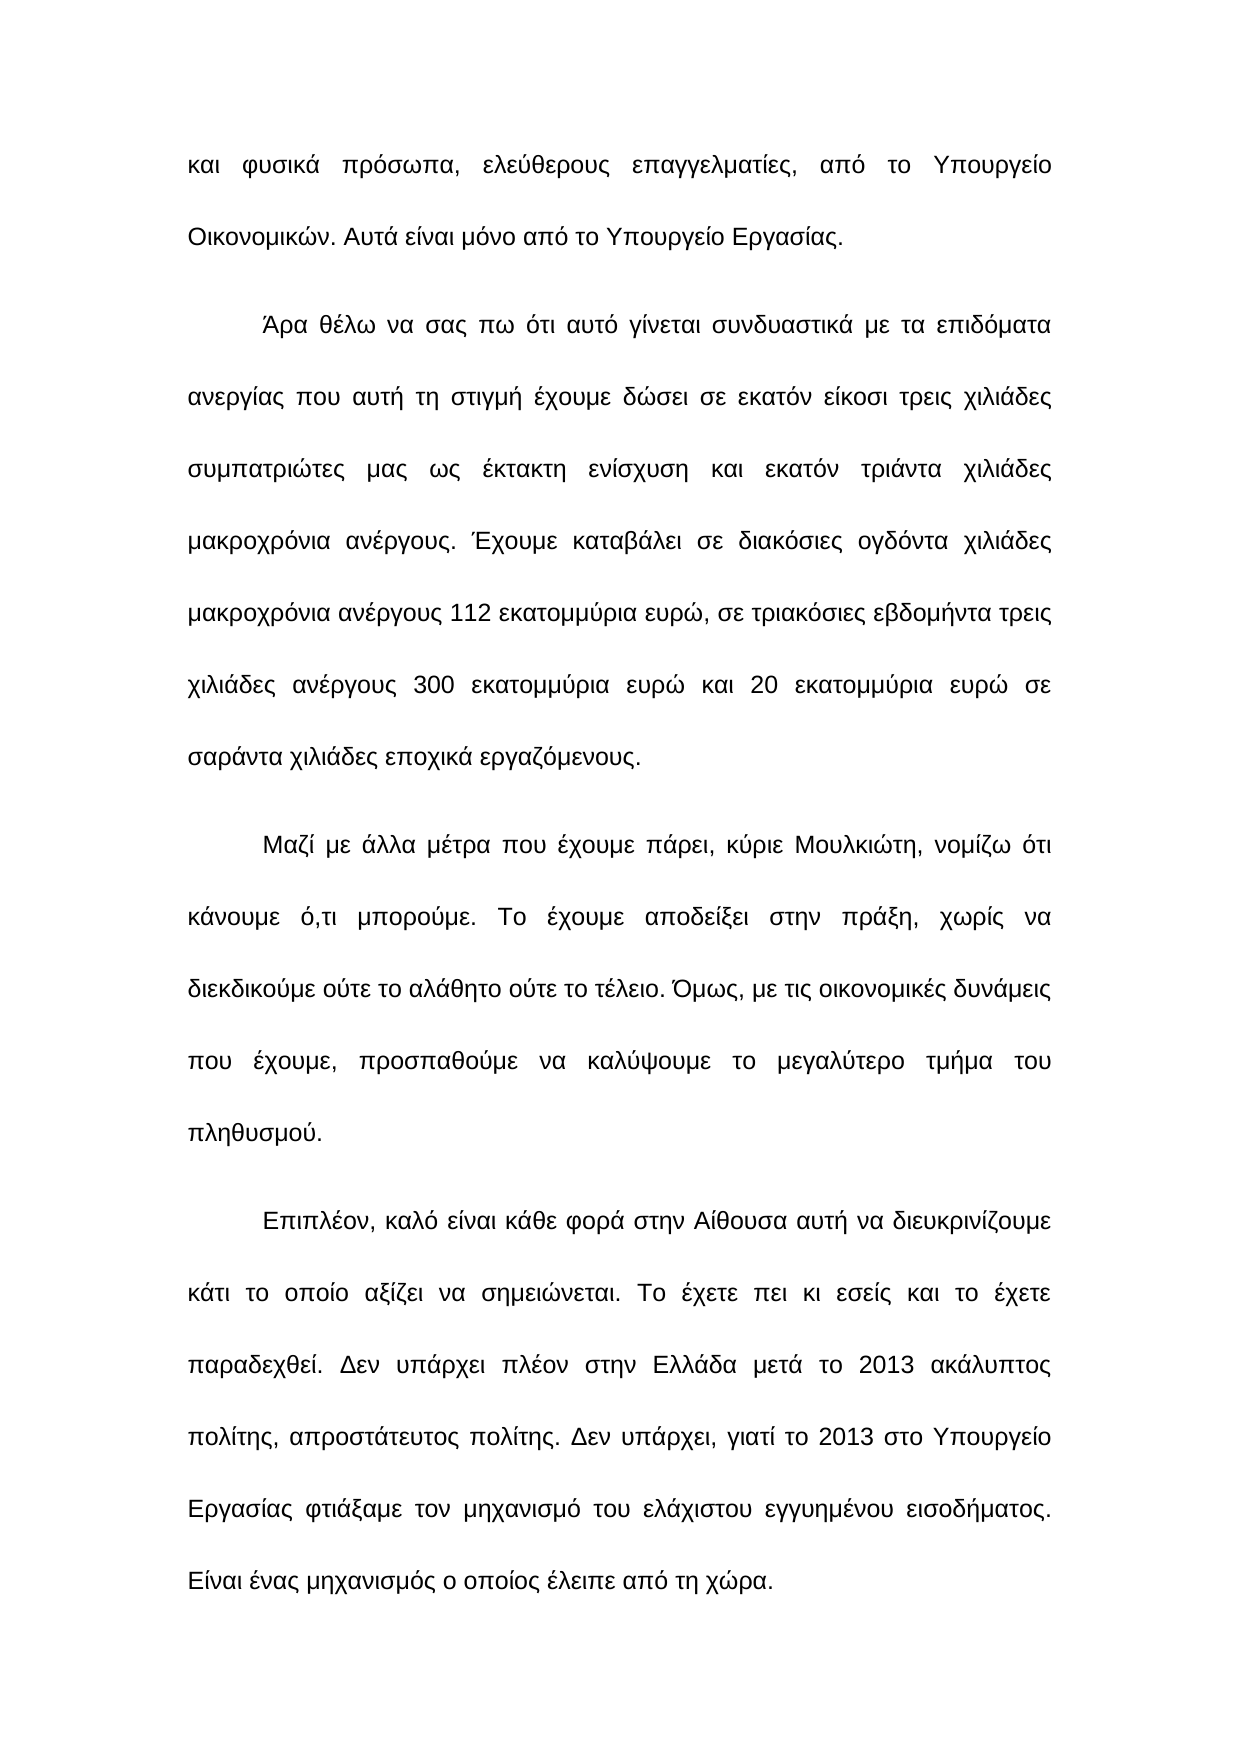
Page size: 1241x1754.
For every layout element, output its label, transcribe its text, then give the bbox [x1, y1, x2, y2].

text Επιπλέον, καλό είναι κάθε φορά στην Αίθουσα αυτή να διευκρινίζουμε κάτι το οποίο αξίζει να σημειώνεται. Το έχετε πει κι εσείς και το έχετε παραδεχθεί. Δεν υπάρχει πλέον στην Ελλάδα μετά το 2013 ακάλυπτος πολίτης, απροστάτευτος πολίτης. Δεν υπάρχει, γιατί το 2013 στο Υπουργείο Εργασίας φτιάξαμε τον μηχανισμό του ελάχιστου εγγυημένου εισοδήματος. Είναι ένας μηχανισμός ο οποίος έλειπε από τη χώρα. [187, 1206, 1053, 1594]
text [187, 150, 1053, 251]
text Μαζί με άλλα μέτρα που έχουμε πάρει, κύριε Μουλκιώτη, νομίζω ότι κάνουμε ό,τι μπορούμε. Το έχουμε αποδείξει στην πράξη, χωρίς να διεκδικούμε ούτε το αλάθητο ούτε το τέλειο. Όμως, με τις οικονομικές δυνάμεις που έχουμε, προσπαθούμε να καλύψουμε το μεγαλύτερο τμήμα του πληθυσμού. [187, 830, 1053, 1146]
text Άρα θέλω να σας πω ότι αυτό γίνεται συνδυαστικά με τα επιδόματα ανεργίας που αυτή τη στιγμή έχουμε δώσει σε εκατόν είκοσι τρεις χιλιάδες συμπατριώτες μας ως έκτακτη ενίσχυση και εκατόν τριάντα χιλιάδες μακροχρόνια ανέργους. Έχουμε καταβάλει σε διακόσιες ογδόντα χιλιάδες μακροχρόνια ανέργους 112 εκατομμύρια ευρώ, σε τριακόσιες εβδομήντα τρεις χιλιάδες ανέργους 300 εκατομμύρια ευρώ και 20 εκατομμύρια ευρώ σε σαράντα χιλιάδες εποχικά εργαζόμενους. [187, 310, 1053, 770]
